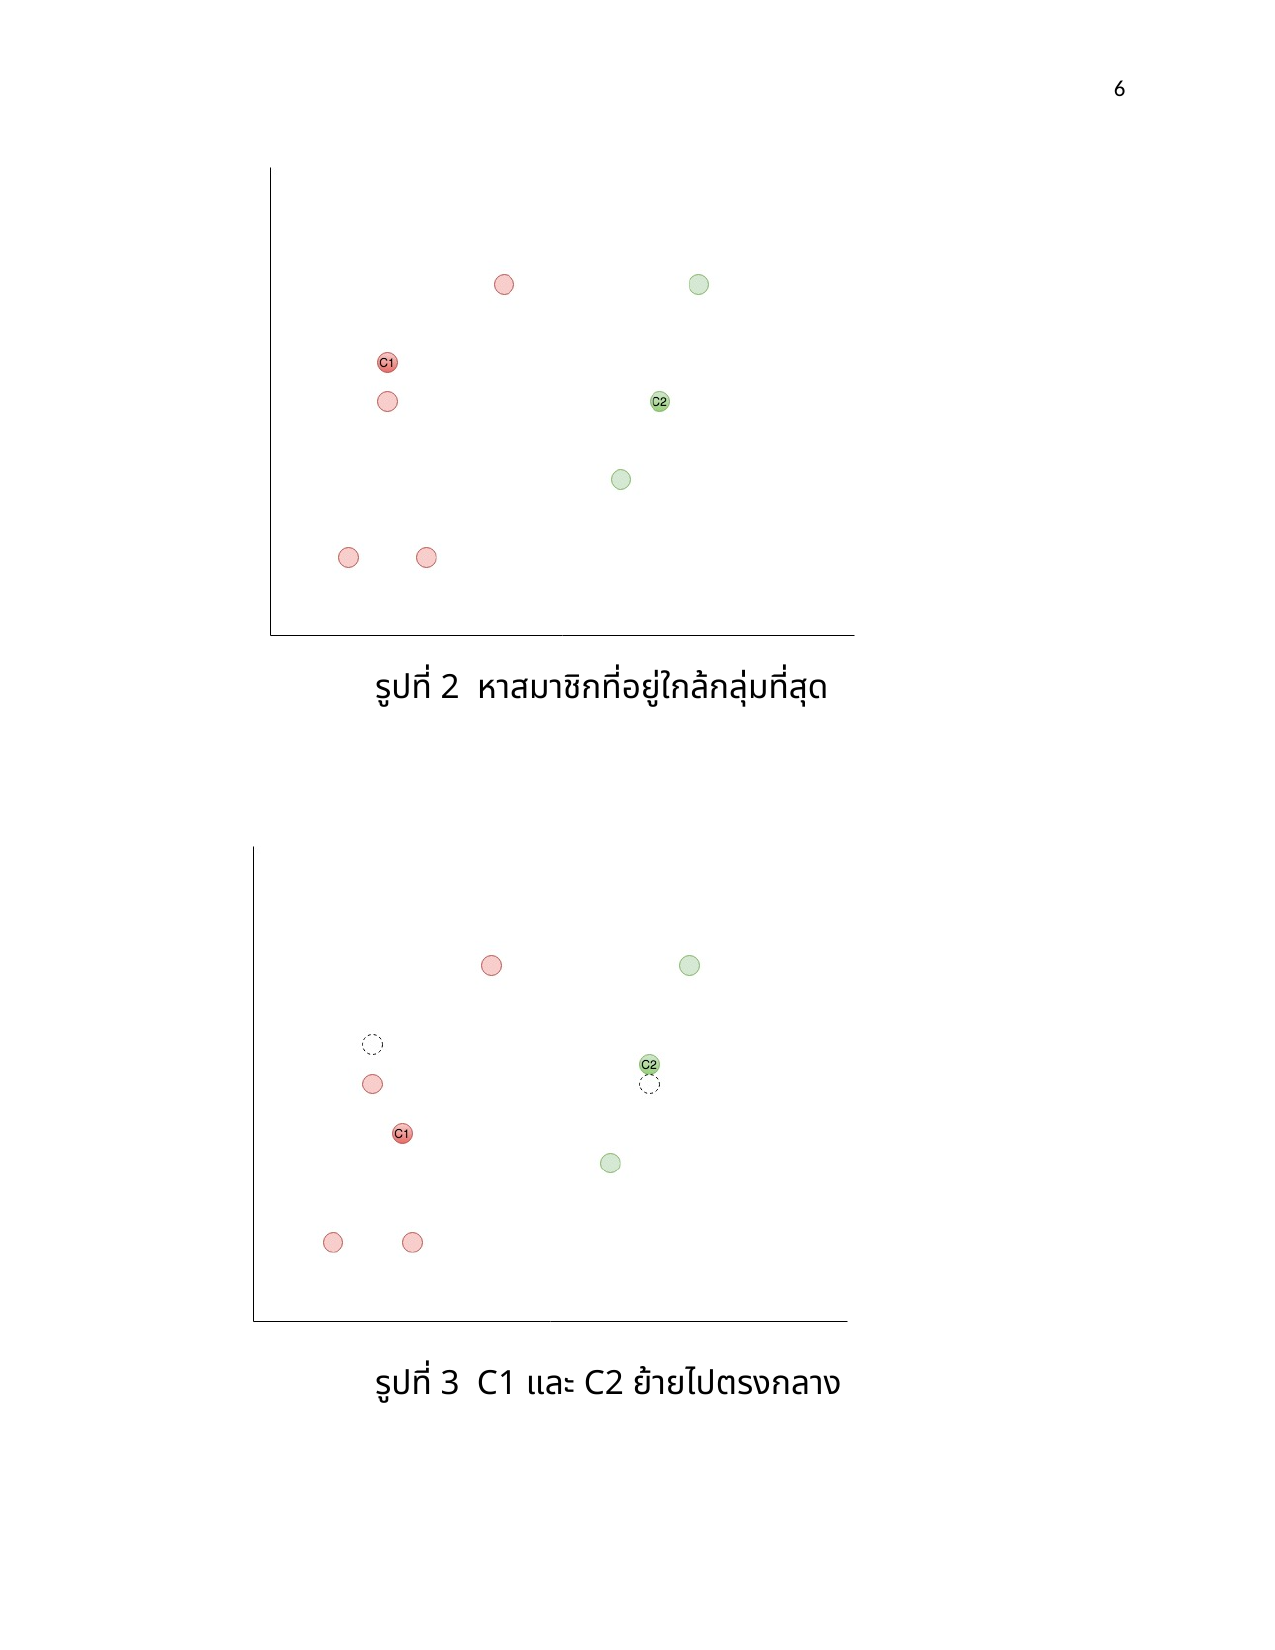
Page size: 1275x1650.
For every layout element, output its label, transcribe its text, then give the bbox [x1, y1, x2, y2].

picture [243, 838, 903, 1335]
picture [256, 157, 907, 660]
